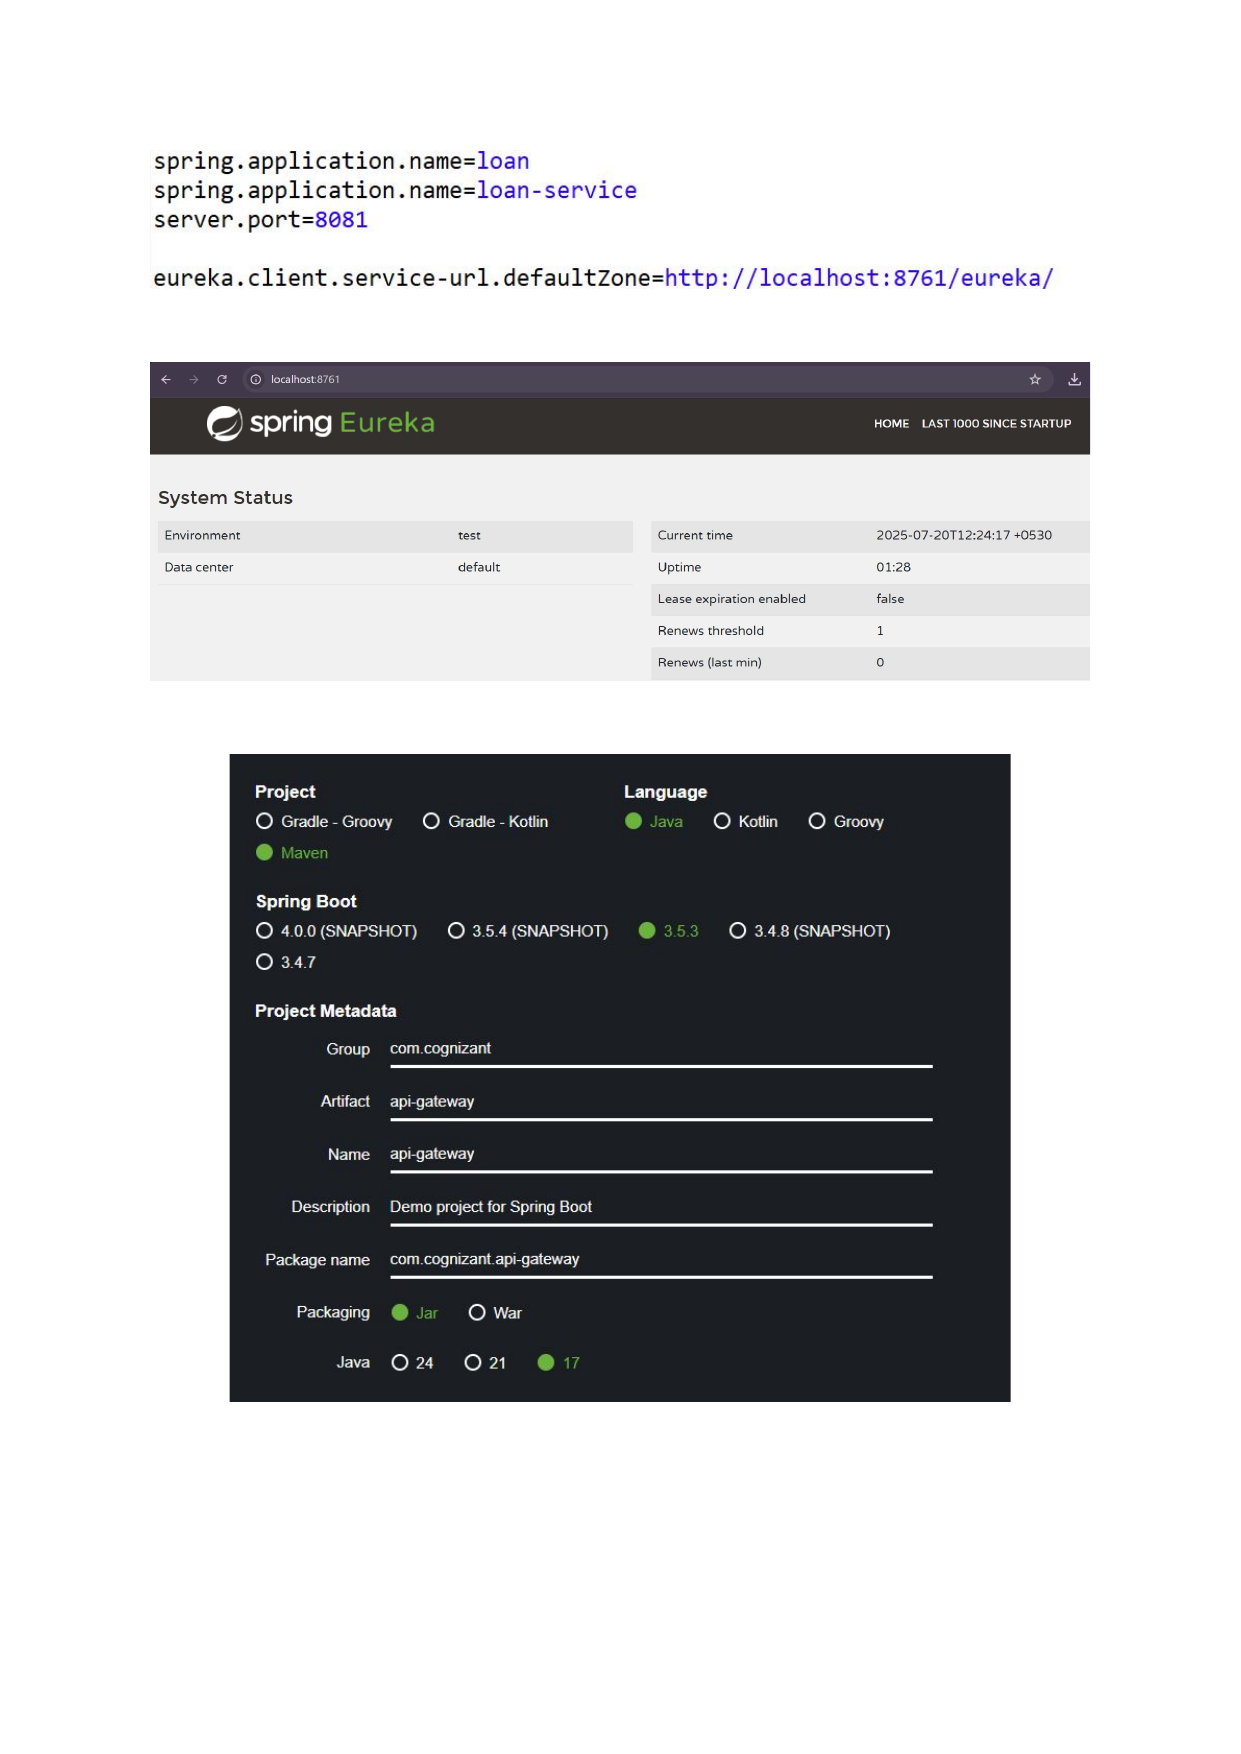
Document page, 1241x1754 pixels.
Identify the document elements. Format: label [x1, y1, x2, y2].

picture [229, 754, 1011, 1402]
picture [150, 362, 1091, 681]
picture [150, 150, 1091, 289]
